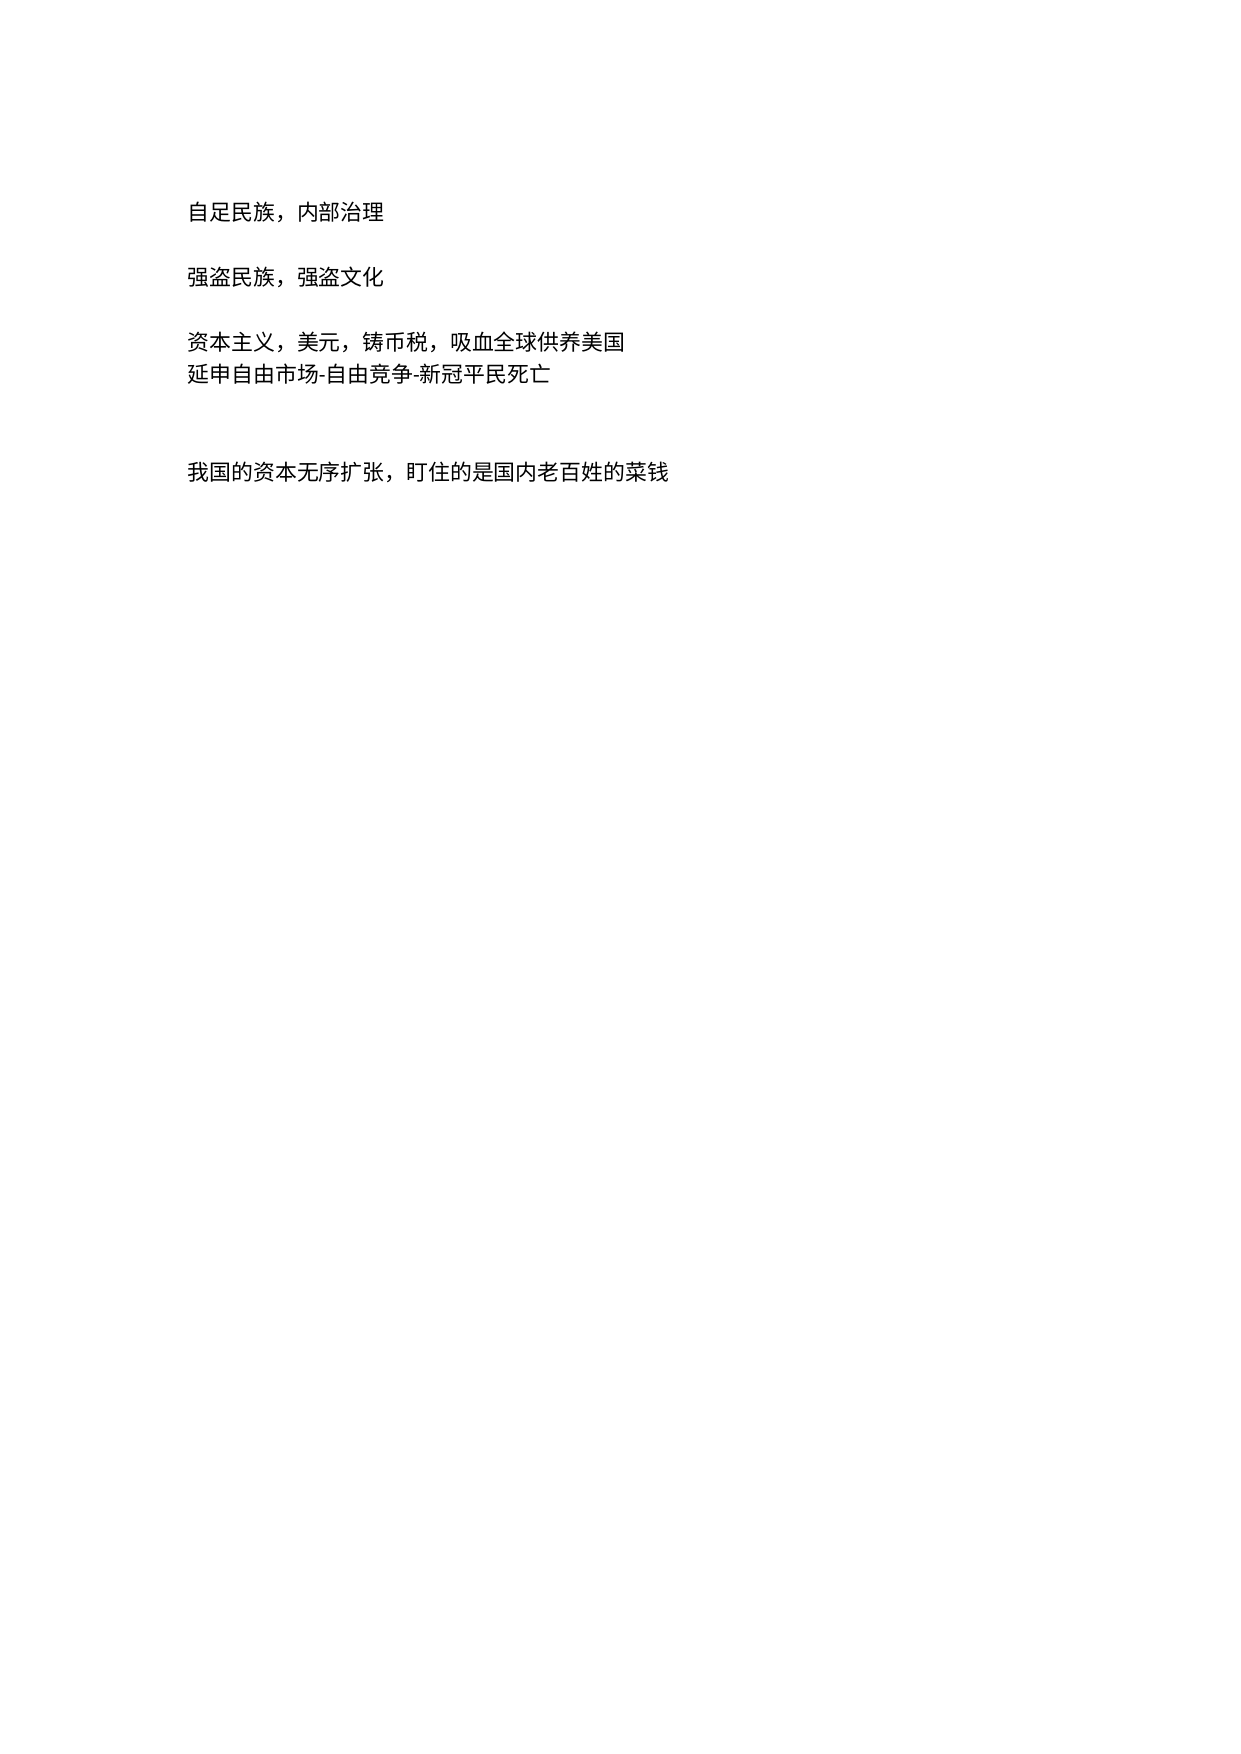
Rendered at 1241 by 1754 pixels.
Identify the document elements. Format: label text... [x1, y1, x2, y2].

text 强盗民族，强盗文化 [187, 259, 1053, 292]
text 延申自由市场-自由竞争-新冠平民死亡 [187, 357, 1053, 389]
text 资本主义，美元，铸币税，吸血全球供养美国 [187, 324, 1053, 357]
text 我国的资本无序扩张，盯住的是国内老百姓的菜钱 [187, 454, 1053, 487]
text 自足民族，内部治理 [187, 194, 1053, 227]
